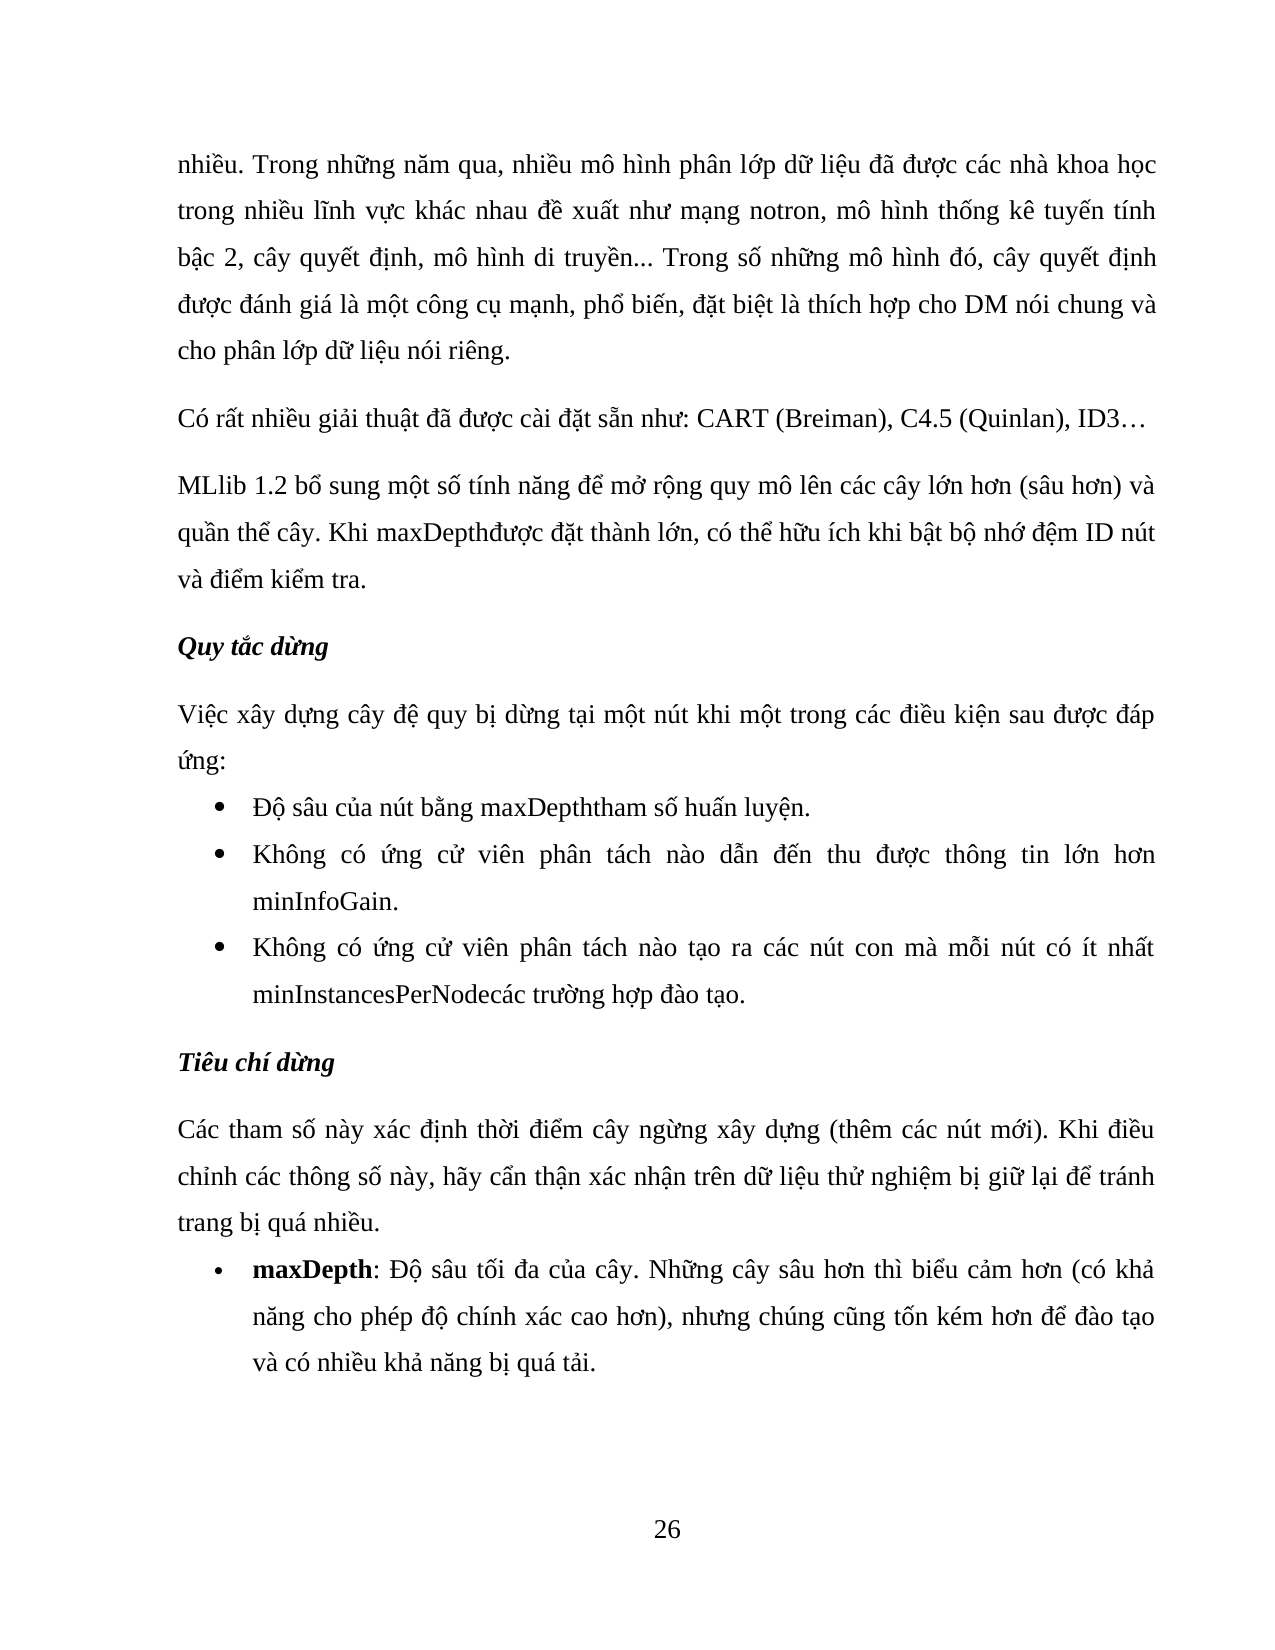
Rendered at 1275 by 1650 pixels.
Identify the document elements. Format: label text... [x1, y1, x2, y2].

text Các tham số này xác định thời điểm cây ngừng xây dựng (thêm các nút mới). Khi điều chỉnh các thông số này, hãy cẩn thận xác nhận trên dữ liệu thử nghiệm bị giữ lại để tránh trang bị quá nhiều. [177, 1113, 1157, 1238]
subtitle Tiêu chí dừng [177, 1046, 1157, 1077]
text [177, 148, 1157, 366]
list Không có ứng cử viên phân tách nào dẫn đến thu được thông tin lớn hơn minInfoGain. [215, 838, 1157, 916]
text Có rất nhiều giải thuật đã được cài đặt sẵn như: CART (Breiman), C4.5 (Quinlan), ID3… [177, 402, 1157, 433]
subtitle Quy tắc dừng [177, 630, 1157, 661]
text Việc xây dựng cây đệ quy bị dừng tại một nút khi một trong các điều kiện sau được đáp ứng: [177, 698, 1157, 776]
list Không có ứng cử viên phân tách nào tạo ra các nút con mà mỗi nút có ít nhất minInstancesPerNodecác trường hợp đào tạo. [215, 931, 1157, 1009]
list Độ sâu của nút bằng maxDepththam số huấn luyện. [215, 791, 480, 822]
text MLlib 1.2 bổ sung một số tính năng để mở rộng quy mô lên các cây lớn hơn (sâu hơn) và quần thể cây. Khi maxDepthđược đặt thành lớn, có thể hữu ích khi bật bộ nhớ đệm ID nút và điểm kiểm tra. [177, 469, 1157, 594]
list Độ sâu của nút bằng maxDepththam số huấn luyện. [593, 791, 1157, 822]
list maxDepth: Độ sâu tối đa của cây. Những cây sâu hơn thì biểu cảm hơn (có khả năng cho phép độ chính xác cao hơn), nhưng chúng cũng tốn kém hơn để đào tạo và có nhiều khả năng bị quá tải. [215, 1253, 1157, 1378]
